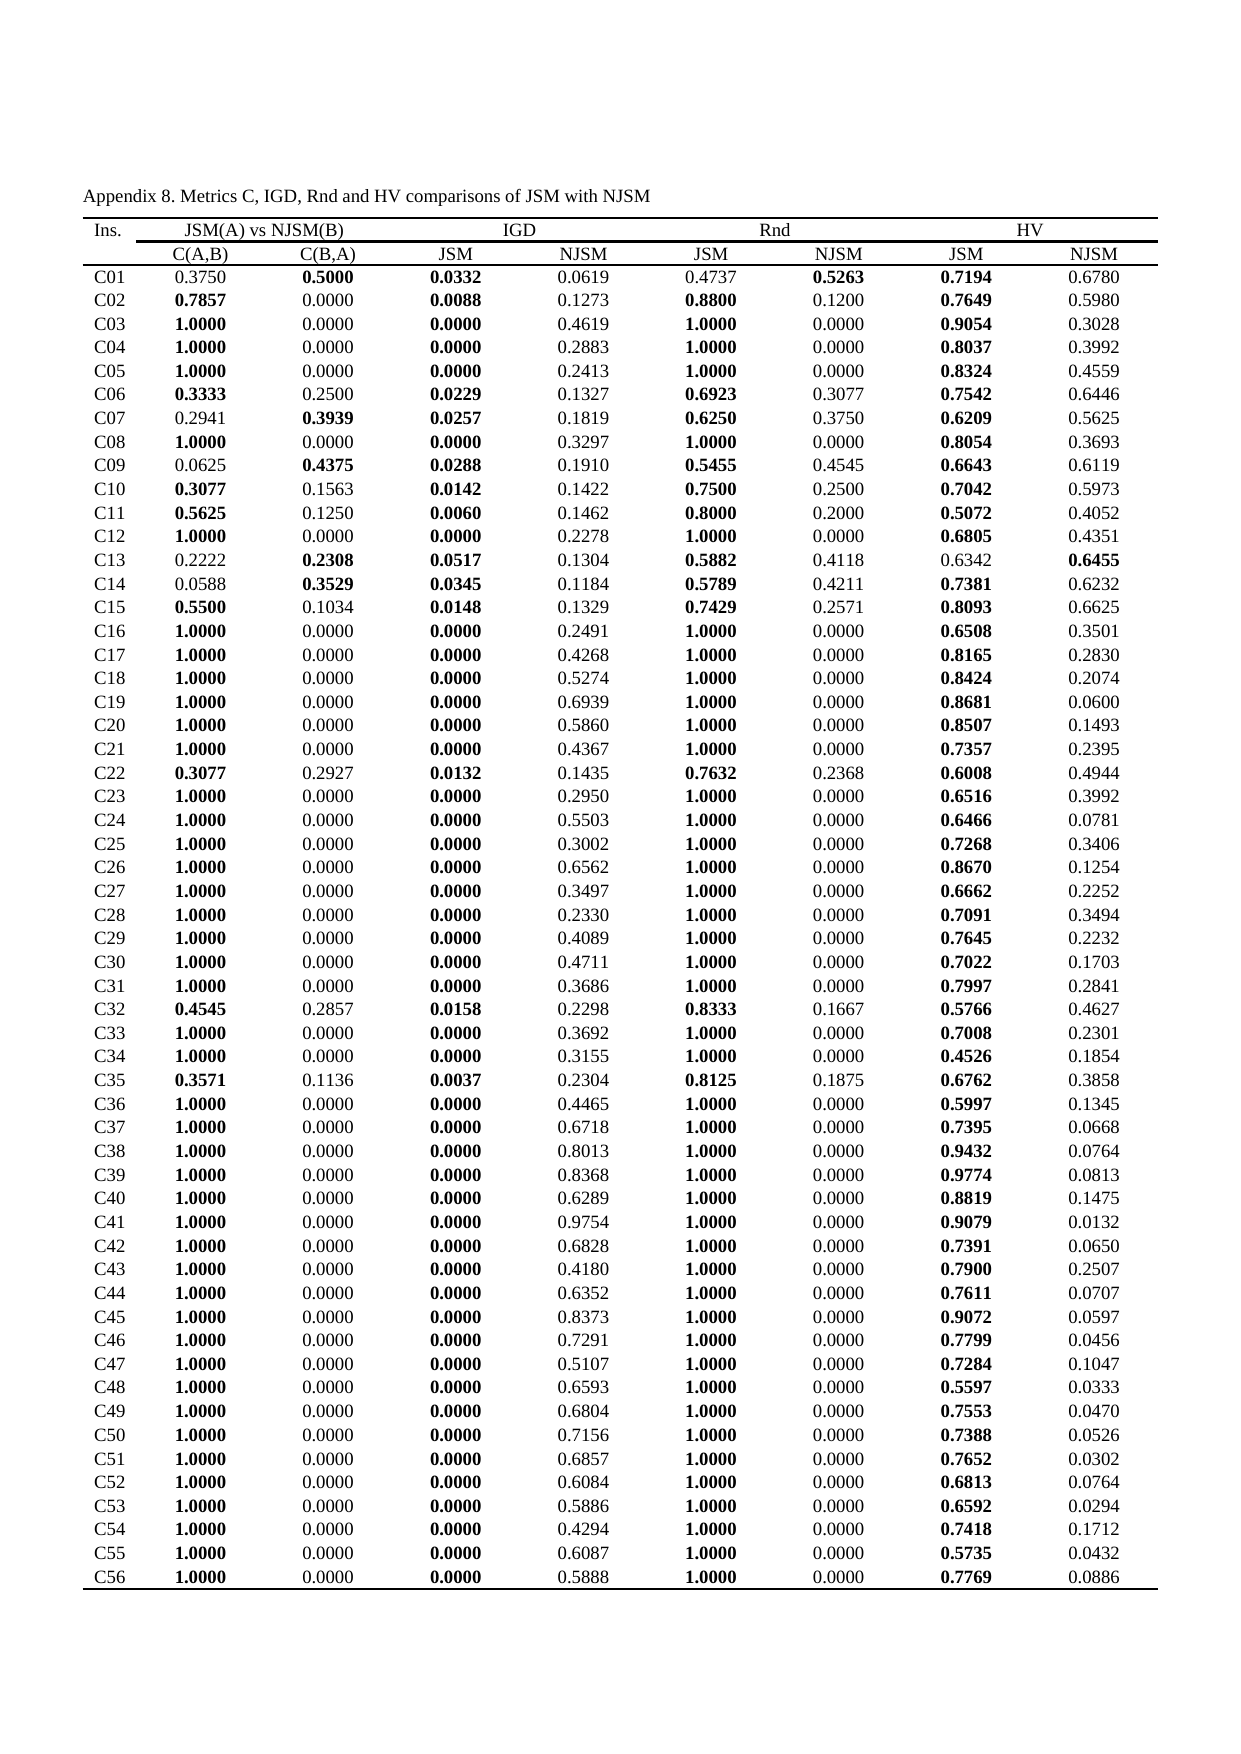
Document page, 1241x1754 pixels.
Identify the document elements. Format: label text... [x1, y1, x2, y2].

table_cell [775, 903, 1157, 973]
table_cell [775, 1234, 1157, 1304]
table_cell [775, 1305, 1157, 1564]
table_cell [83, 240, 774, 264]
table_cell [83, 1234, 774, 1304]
title Appendix 8. Metrics C, IGD, Rnd and HV comparisons of JSM with NJSM [83, 184, 1157, 206]
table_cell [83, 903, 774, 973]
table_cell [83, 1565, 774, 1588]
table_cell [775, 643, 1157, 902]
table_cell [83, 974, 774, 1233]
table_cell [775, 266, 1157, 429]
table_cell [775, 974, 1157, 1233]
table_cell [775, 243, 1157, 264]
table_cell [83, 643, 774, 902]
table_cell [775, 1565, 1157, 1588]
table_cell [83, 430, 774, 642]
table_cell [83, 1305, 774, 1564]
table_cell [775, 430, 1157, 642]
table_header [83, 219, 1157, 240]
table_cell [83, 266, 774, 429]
